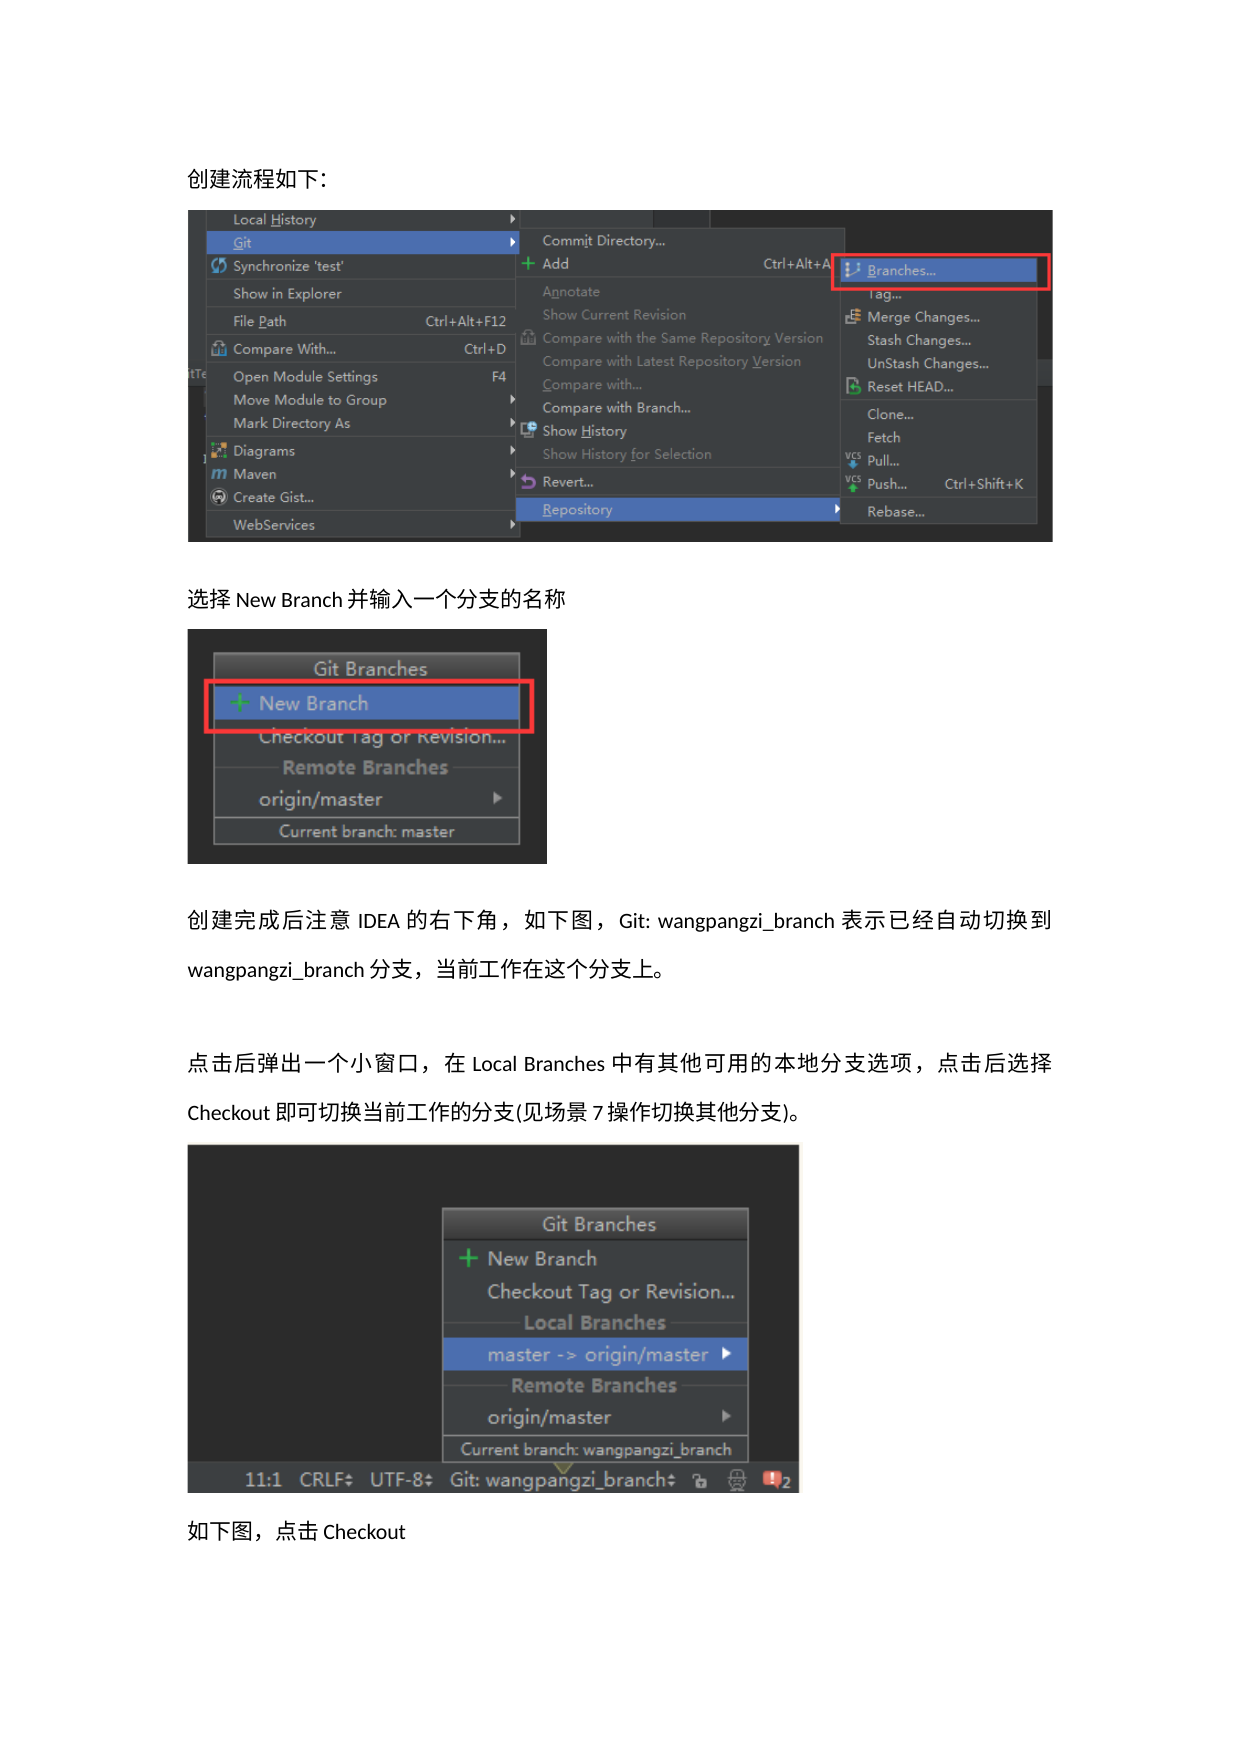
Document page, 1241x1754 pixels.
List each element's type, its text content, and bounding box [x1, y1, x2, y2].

text 创建流程如下： [187, 162, 1053, 194]
picture [187, 1142, 803, 1493]
picture [187, 210, 1053, 542]
text 如下图，点击Checkout [187, 1514, 1053, 1546]
text 创建完成后注意IDEA的右下角，如下图，Git: wangpangzi_branch表示已经自动切换到wangpangzi_branch分支，当前工作在这个分支上。 [187, 903, 1053, 984]
picture [187, 629, 547, 864]
text 选择New Branch并输入一个分支的名称 [187, 581, 1053, 614]
text 点击后弹出一个小窗口，在Local Branches中有其他可用的本地分支选项，点击后选择Checkout即可切换当前工作的分支(见场景7操作切换其他分支)。 [187, 1046, 1053, 1127]
